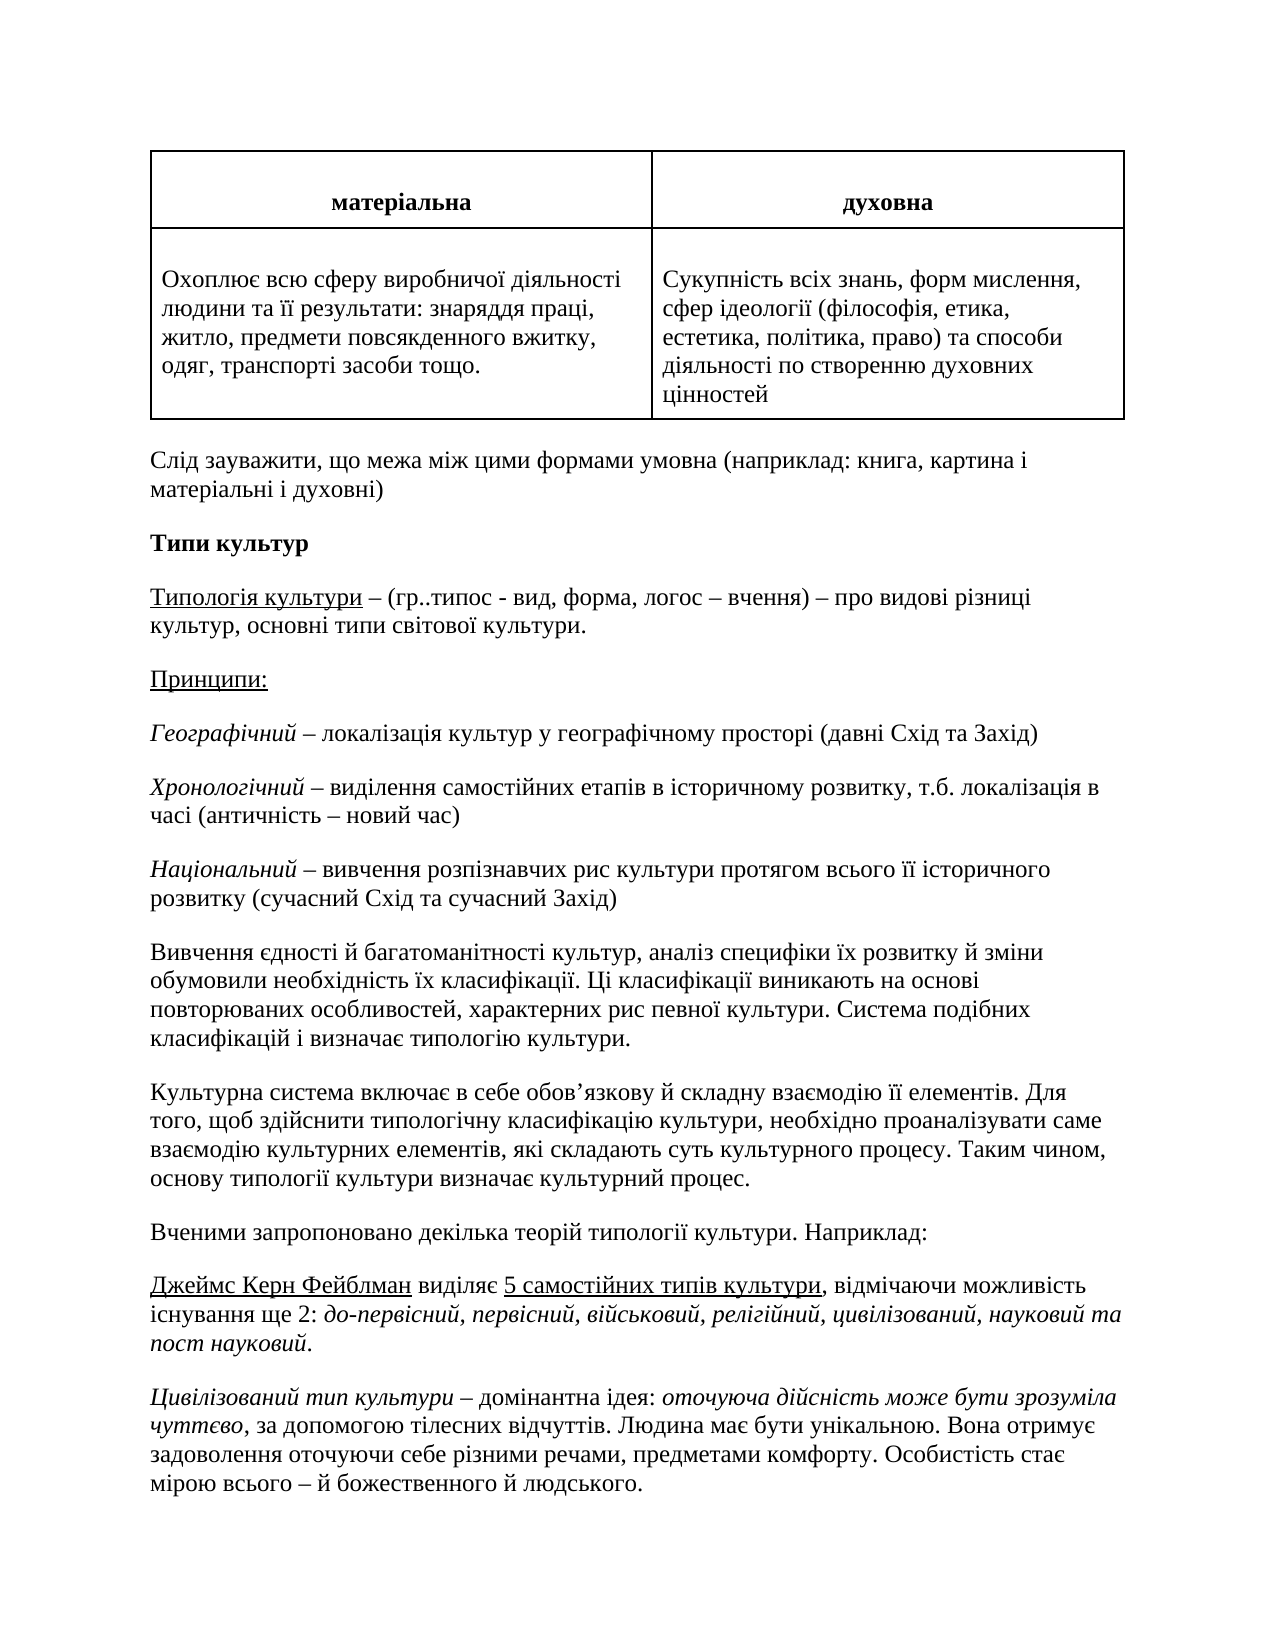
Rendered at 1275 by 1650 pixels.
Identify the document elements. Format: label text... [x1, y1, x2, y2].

table_cell матеріальна [152, 152, 651, 227]
text Географічний – локалізація культур у географічному просторі (давні Схід та Захід) [150, 718, 1125, 747]
table_cell духовна [653, 152, 1123, 227]
text Цивілізований тип культури – домінантна ідея: оточуюча дійсність може бути зрозуміла чуттєво, за допомогою тілесних відчуттів. Людина має бути унікальною. Вона отримує задоволення оточуючи себе різними речами, предметами комфорту. Особистість стає мірою всього – й божественного й людського. [150, 1382, 1125, 1497]
text Слід зауважити, що межа між цими формами умовна (наприклад: книга, картина і матеріальні і духовні) [150, 445, 1125, 503]
text Джеймс Керн Фейблман виділяє 5 самостійних типів культури, відмічаючи можливість існування ще 2: до-первісний, первісний, військовий, релігійний, цивілізований, науковий та пост науковий. [150, 1270, 1125, 1357]
table_cell Сукупність всіх знань, форм мислення, сфер ідеології (філософія, етика, естетика, політика, право) та способи діяльності по створенню духовних цінностей [653, 229, 1123, 418]
text Типи культур [150, 528, 1125, 557]
text Принципи: [150, 664, 1125, 693]
text Національний – вивчення розпізнавчих рис культури протягом всього її історичного розвитку (сучасний Схід та сучасний Захід) [150, 854, 1125, 912]
text Хронологічний – виділення самостійних етапів в історичному розвитку, т.б. локалізація в часі (античність – новий час) [150, 772, 1125, 829]
text Культурна система включає в себе обов’язкову й складну взаємодію її елементів. Для того, щоб здійснити типологічну класифікацію культури, необхідно проаналізувати саме взаємодію культурних елементів, які складають суть культурного процесу. Таким чином, основу типології культури визначає культурний процес. [150, 1077, 1125, 1192]
text Типологія культури – (гр..типос - вид, форма, логос – вчення) – про видові різниці культур, основні типи світової культури. [150, 582, 1125, 639]
table_cell Охоплює всю сферу виробничої діяльності людини та її результати: знаряддя праці, житло, предмети повсякденного вжитку, одяг, транспорті засоби тощо. [152, 229, 651, 418]
text Вченими запропоновано декілька теорій типології культури. Наприклад: [150, 1217, 1125, 1245]
text Вивчення єдності й багатоманітності культур, аналіз специфіки їх розвитку й зміни обумовили необхідність їх класифікації. Ці класифікації виникають на основі повторюваних особливостей, характерних рис певної культури. Система подібних класифікацій і визначає типологію культури. [150, 937, 1125, 1052]
